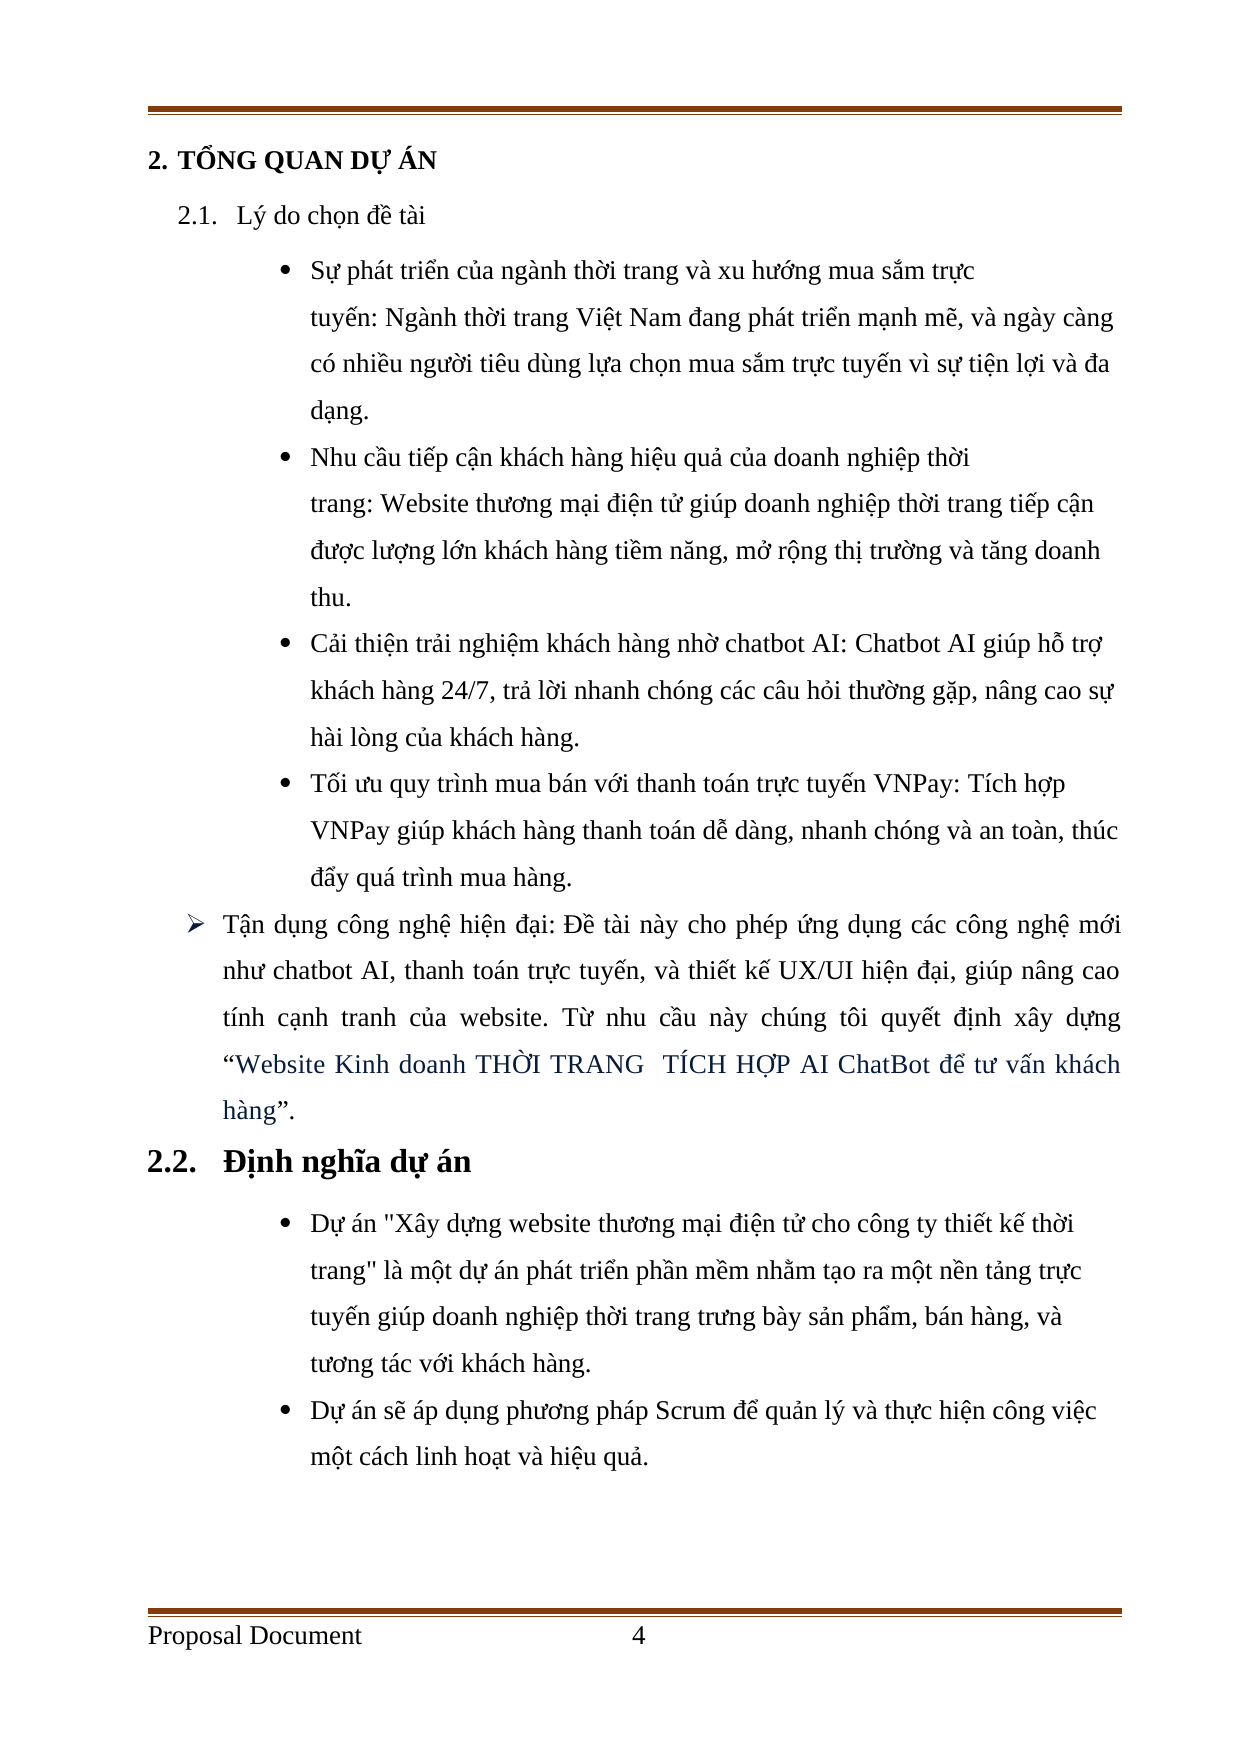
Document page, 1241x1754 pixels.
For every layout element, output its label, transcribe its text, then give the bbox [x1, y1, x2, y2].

list Cải thiện trải nghiệm khách hàng nhờ chatbot AI: Chatbot AI giúp hỗ trợ khách hàng 24/7, trả lời nhanh chóng các câu hỏi thường gặp, nâng cao sự hài lòng của khách hàng. [281, 627, 1122, 752]
list Tối ưu quy trình mua bán với thanh toán trực tuyến VNPay: Tích hợp VNPay giúp khách hàng thanh toán dễ dàng, nhanh chóng và an toàn, thúc đẩy quá trình mua hàng. [281, 768, 1122, 892]
list Dự án "Xây dựng website thương mại điện tử cho công ty thiết kế thời trang" là một dự án phát triển phần mềm nhằm tạo ra một nền tảng trực tuyến giúp doanh nghiệp thời trang trưng bày sản phẩm, bán hàng, và tương tác với khách hàng. [281, 1207, 1122, 1378]
list Nhu cầu tiếp cận khách hàng hiệu quả của doanh nghiệp thời trang: Website thương mại điện tử giúp doanh nghiệp thời trang tiếp cận được lượng lớn khách hàng tiềm năng, mở rộng thị trường và tăng doanh thu. [281, 441, 1122, 612]
list Sự phát triển của ngành thời trang và xu hướng mua sắm trực tuyến: Ngành thời trang Việt Nam đang phát triển mạnh mẽ, và ngày càng có nhiều người tiêu dùng lựa chọn mua sắm trực tuyến vì sự tiện lợi và đa dạng. [281, 254, 1122, 425]
list Dự án sẽ áp dụng phương pháp Scrum để quản lý và thực hiện công việc một cách linh hoạt và hiệu quả. [281, 1394, 1122, 1472]
subtitle Lý do chọn đề tài [177, 199, 1122, 230]
subtitle TỔNG QUAN DỰ ÁN [148, 144, 1122, 175]
subtitle Định nghĩa dự án [147, 1141, 1122, 1179]
list Tận dụng công nghệ hiện đại: Đề tài này cho phép ứng dụng các công nghệ mới như chatbot AI, thanh toán trực tuyến, và thiết kế UX/UI hiện đại, giúp nâng cao tính cạnh tranh của website. Từ nhu cầu này chúng tôi quyết định xây dựng “Website Kinh doanh THỜI TRANG TÍCH HỢP AI ChatBot để tư vấn khách hàng”. [185, 908, 1122, 1126]
